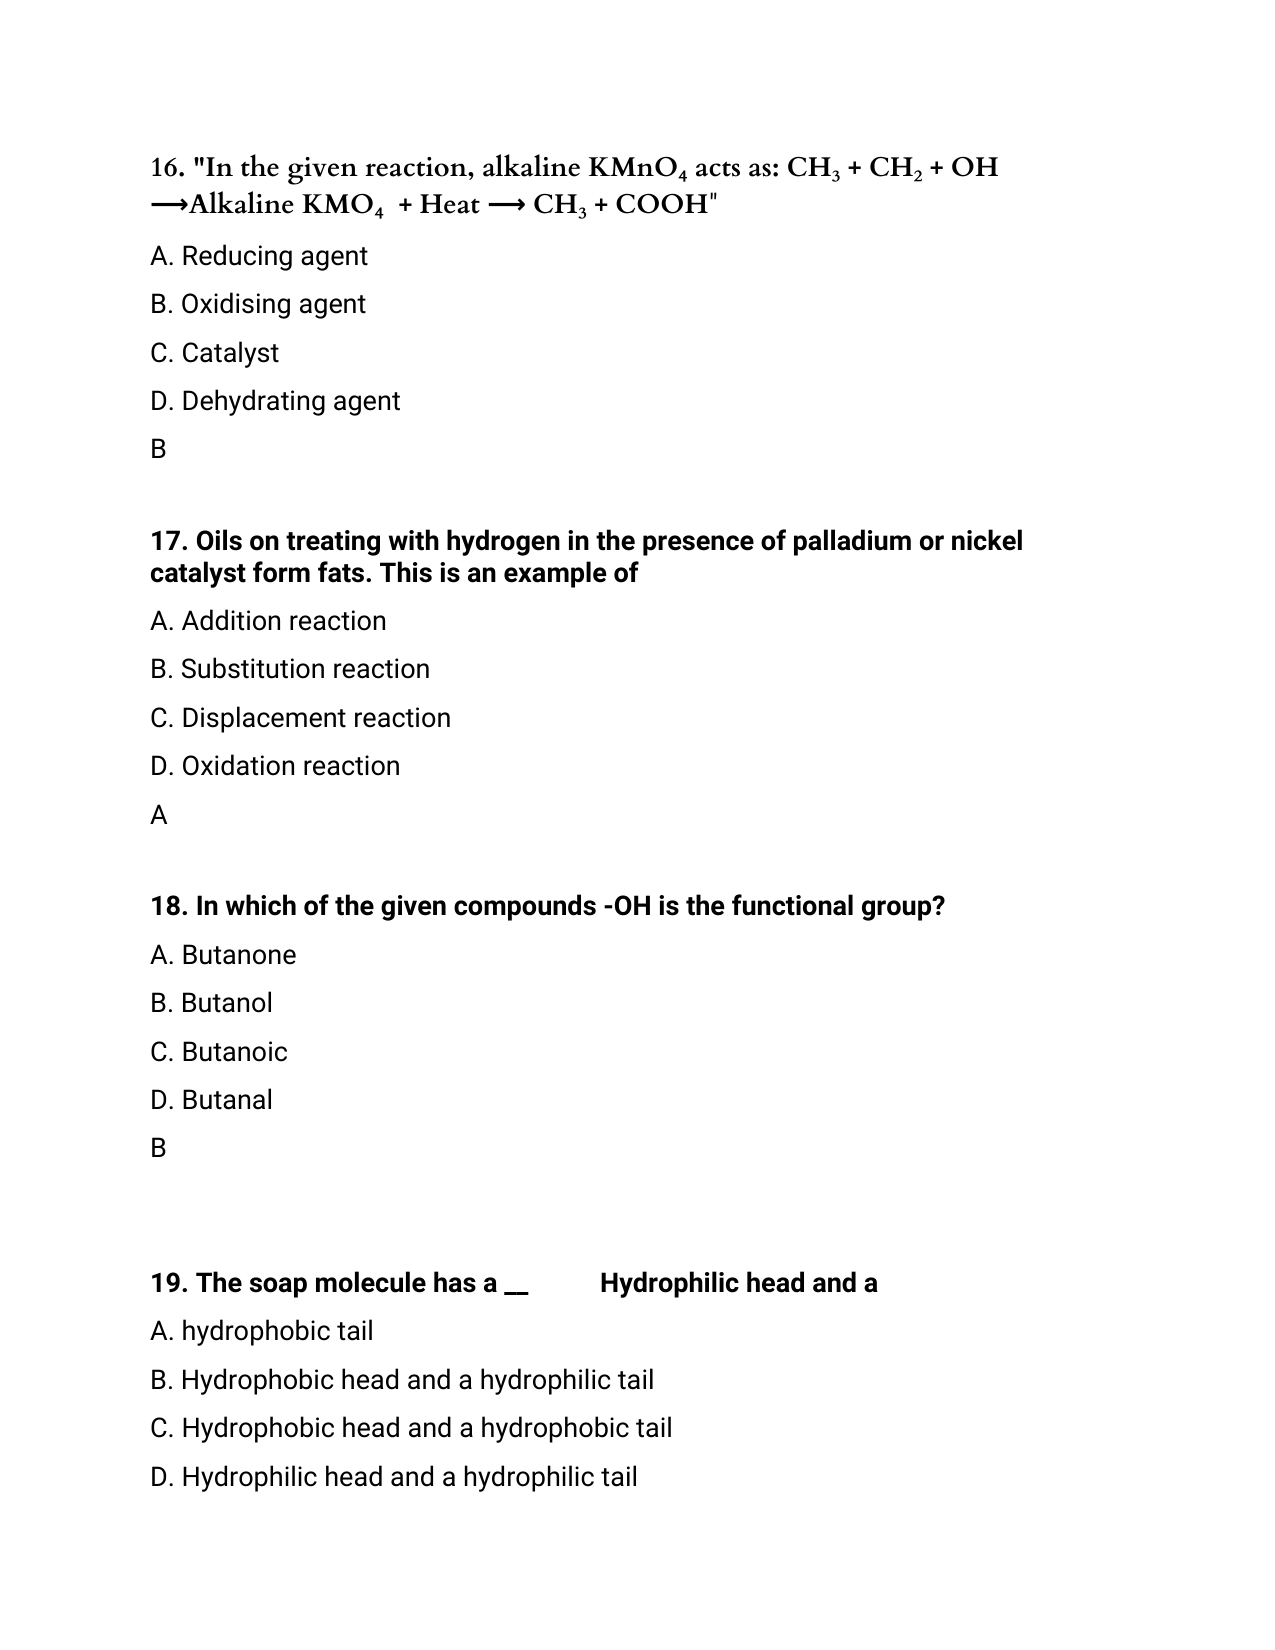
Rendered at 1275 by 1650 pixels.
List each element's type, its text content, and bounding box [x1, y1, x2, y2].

text C. Butanoic [150, 1036, 1125, 1068]
text A. Addition reaction [150, 605, 1125, 637]
text D. Butanal [150, 1084, 1125, 1116]
text A. hydrophobic tail [150, 1316, 1125, 1347]
text B. Butanol [150, 987, 1125, 1019]
text D. Oxidation reaction [150, 751, 1125, 782]
text C. Catalyst [150, 337, 1125, 369]
text 19. The soap molecule has a __ Hydrophilic head and a [150, 1267, 1125, 1299]
text B. Substitution reaction [150, 654, 1125, 686]
text 17. Oils on treating with hydrogen in the presence of palladium or nickel catalyst form fats. This is an example of [150, 525, 1125, 589]
text 18. In which of the given compounds -OH is the functional group? [150, 891, 1125, 922]
text D. Hydrophilic head and a hydrophilic tail [150, 1461, 1125, 1493]
text B [150, 1133, 1125, 1164]
text B. Hydrophobic head and a hydrophilic tail [150, 1364, 1125, 1396]
text 16. "In the given reaction, alkaline KMnO₄ acts as: CH₃ + CH₂ + OH ⟶Alkaline KMO₄ + Heat ⟶ CH₃ + COOH" [150, 150, 1125, 223]
text B. Oxidising agent [150, 288, 1125, 320]
text C. Displacement reaction [150, 702, 1125, 734]
text B [150, 434, 1125, 466]
text C. Hydrophobic head and a hydrophobic tail [150, 1413, 1125, 1444]
text A. Reducing agent [150, 240, 1125, 272]
text A [150, 799, 1125, 831]
text D. Dehydrating agent [150, 385, 1125, 417]
text A. Butanone [150, 939, 1125, 971]
